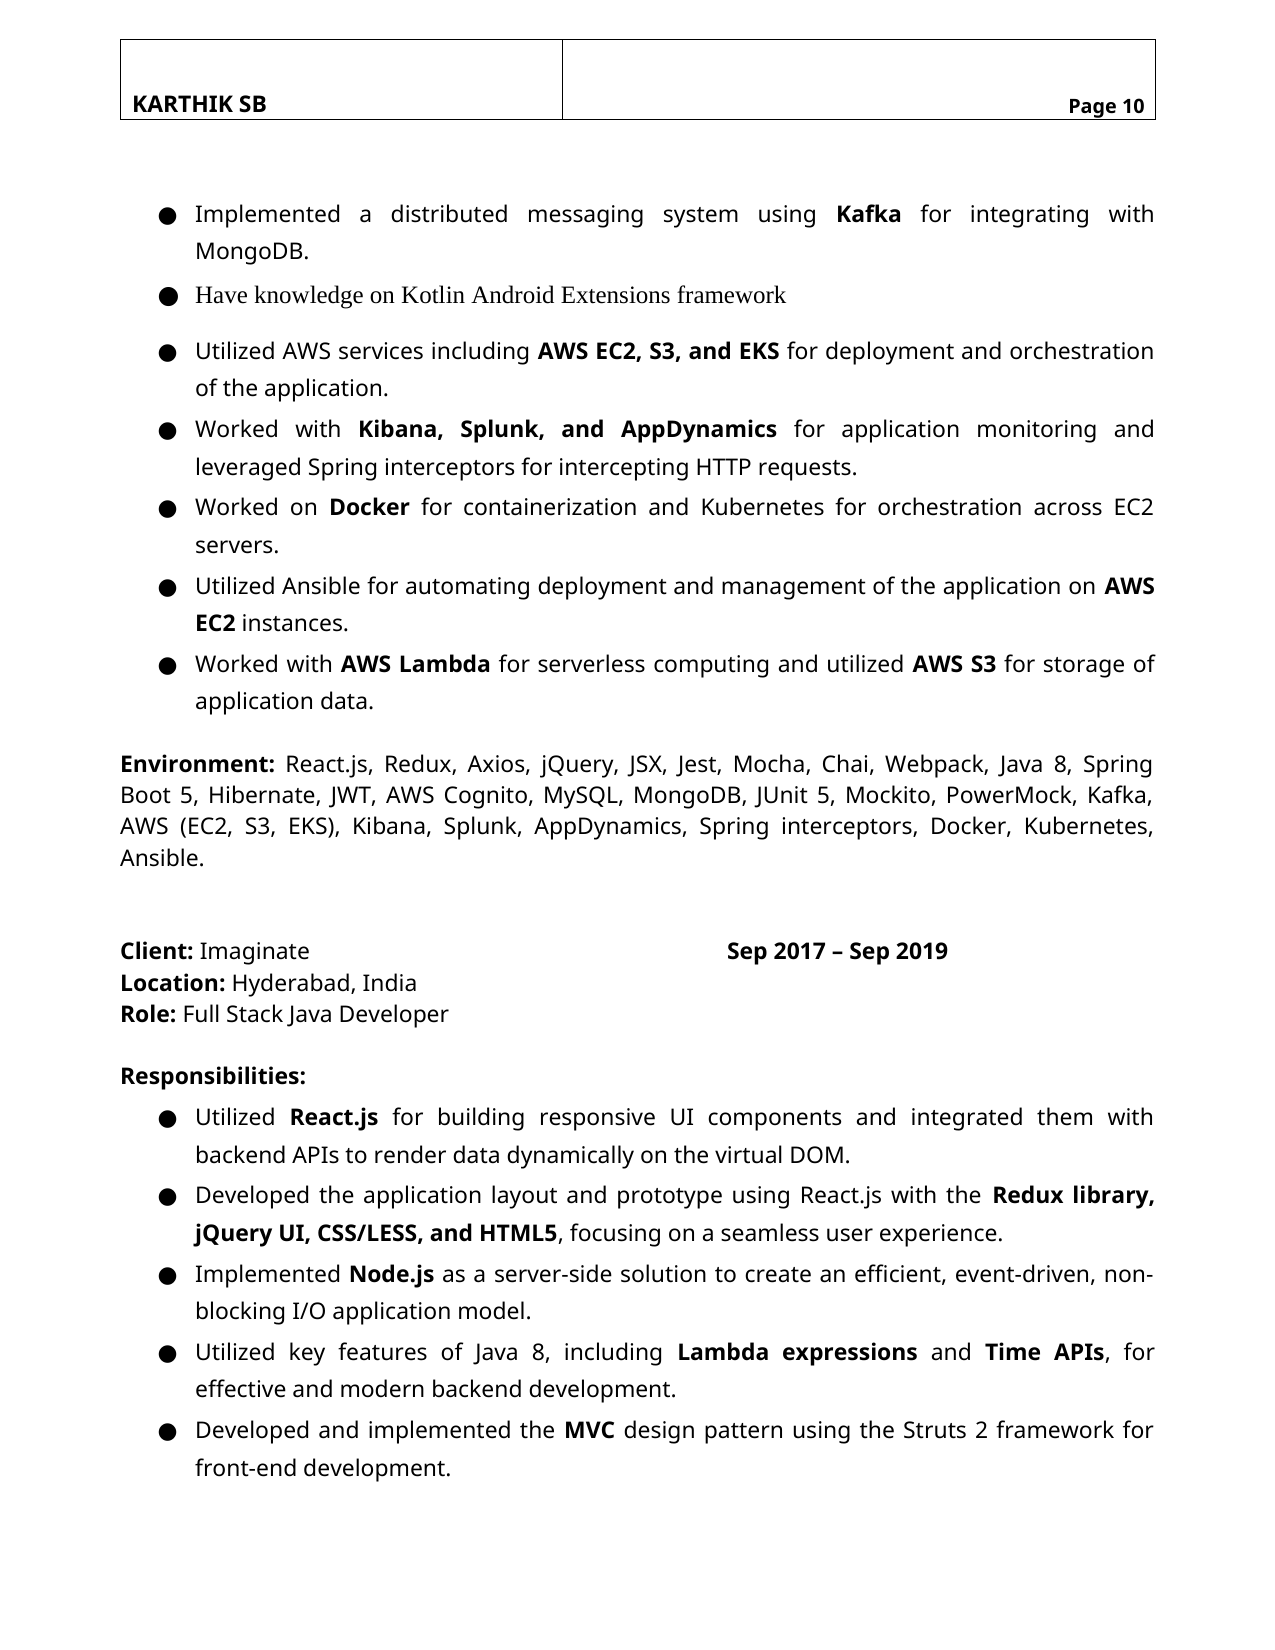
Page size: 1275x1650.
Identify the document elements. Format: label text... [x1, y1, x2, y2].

text Environment: React.js, Redux, Axios, jQuery, JSX, Jest, Mocha, Chai, Webpack, Java 8, Spring Boot 5, Hibernate, JWT, AWS Cognito, MySQL, MongoDB, JUnit 5, Mockito, PowerMock, Kafka, AWS (EC2, S3, EKS), Kibana, Splunk, AppDynamics, Spring interceptors, Docker, Kubernetes, Ansible. [120, 748, 1155, 873]
text Location: Hyderabad, India [120, 967, 1155, 998]
list Have knowledge on Kotlin Android Extensions framework [157, 267, 1155, 318]
list Developed the application layout and prototype using React.js with the Redux library, jQuery UI, CSS/LESS, and HTML5, focusing on a seamless user experience. [157, 1170, 1155, 1248]
text Role: Full Stack Java Developer [120, 998, 1155, 1029]
list Implemented Node.js as a server-side solution to create an efficient, event-driven, non-blocking I/O application model. [157, 1248, 1155, 1326]
list Utilized AWS services including AWS EC2, S3, and EKS for deployment and orchestration of the application. [157, 325, 1155, 404]
list Utilized key features of Java 8, including Lambda expressions and Time APIs, for effective and modern backend development. [157, 1326, 1155, 1404]
list Utilized React.js for building responsive UI components and integrated them with backend APIs to render data dynamically on the virtual DOM. [157, 1092, 1155, 1170]
list Developed and implemented the MVC design pattern using the Struts 2 framework for front-end development. [157, 1404, 1155, 1483]
list Worked with Kibana, Splunk, and AppDynamics for application monitoring and leveraged Spring interceptors for intercepting HTTP requests. [157, 404, 1155, 482]
text Responsibilities: [120, 1060, 1155, 1092]
list Utilized Ansible for automating deployment and management of the application on AWS EC2 instances. [157, 560, 1155, 638]
list Worked with AWS Lambda for serverless computing and utilized AWS S3 for storage of application data. [157, 638, 1155, 717]
list Worked on Docker for containerization and Kubernetes for orchestration across EC2 servers. [157, 482, 1155, 560]
text Client: Imaginate Sep 2017 – Sep 2019 [120, 935, 1155, 967]
list Implemented a distributed messaging system using Kafka for integrating with MongoDB. [157, 188, 1155, 267]
